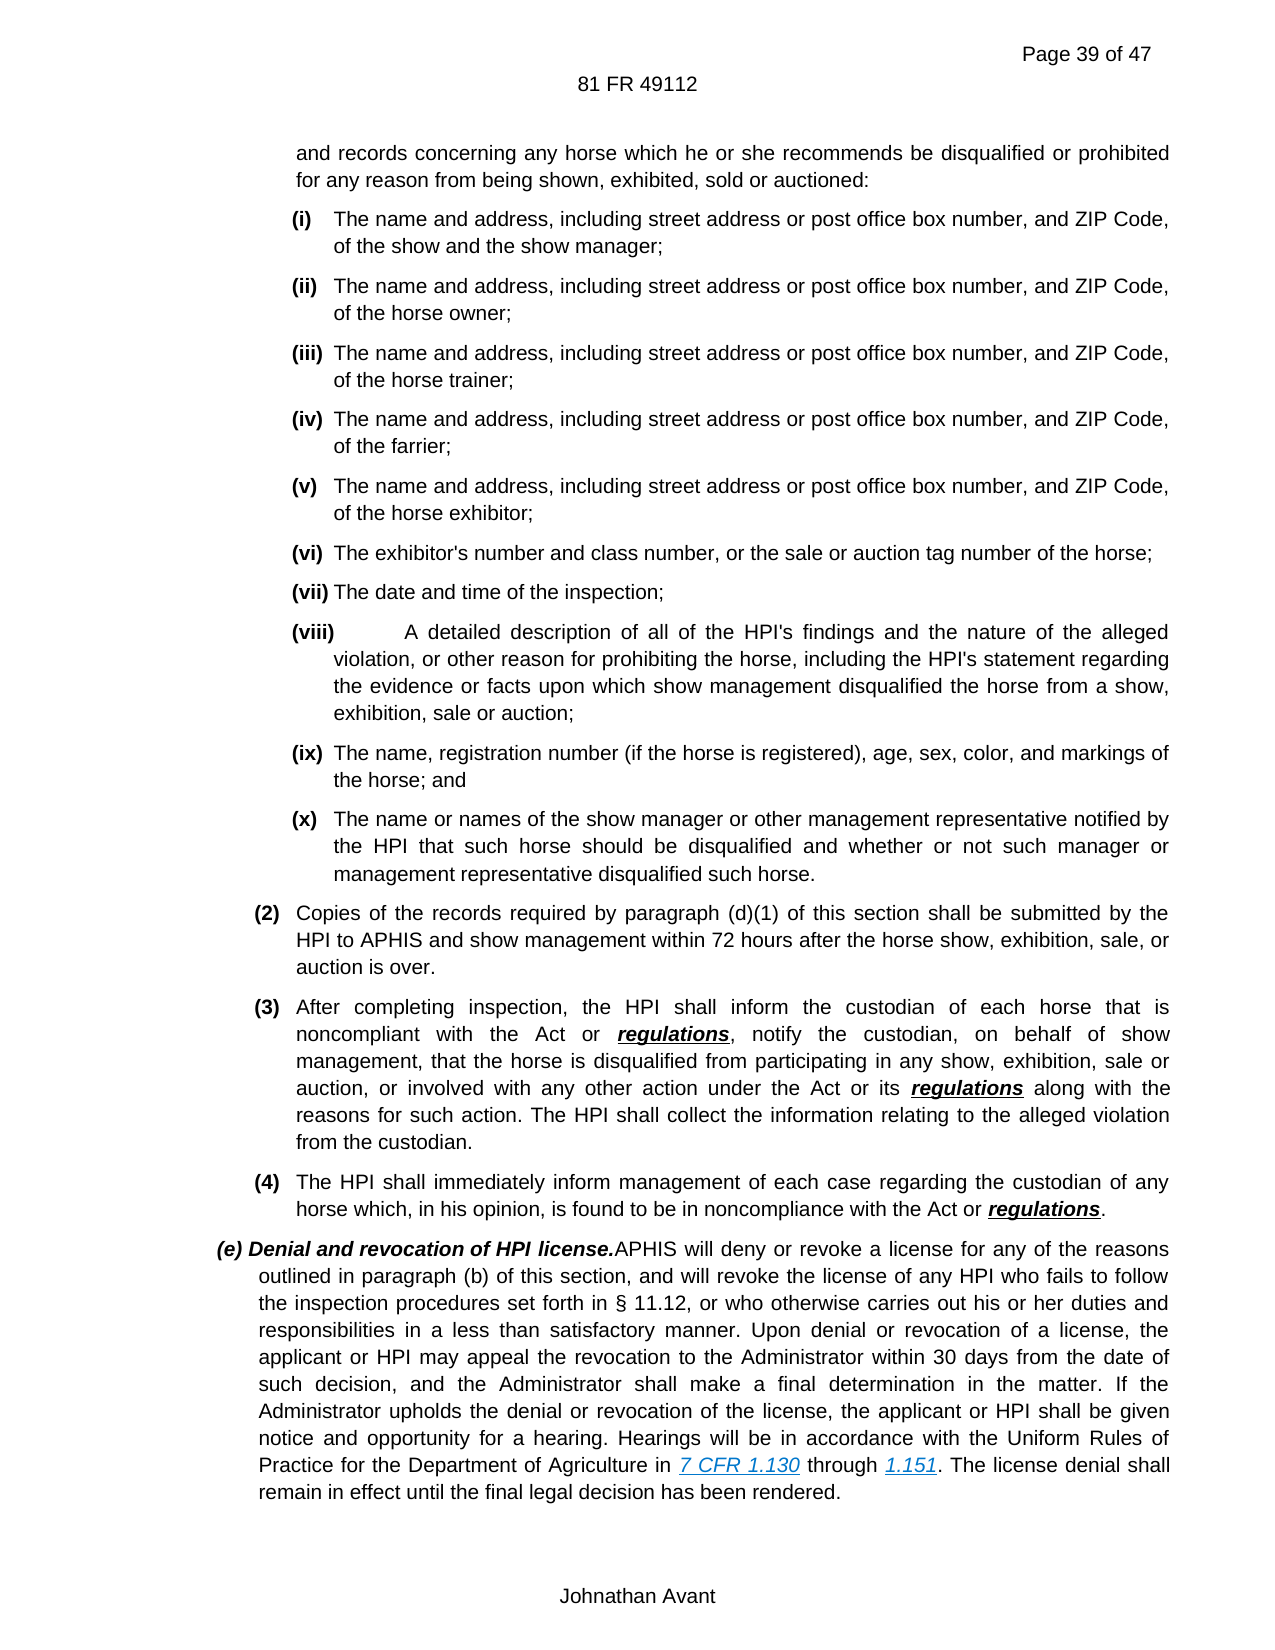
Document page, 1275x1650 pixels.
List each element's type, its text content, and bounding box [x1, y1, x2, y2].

list The name and address, including street address or post office box number, and ZIP Code, of the horse owner; [292, 271, 1171, 325]
list The name or names of the show manager or other management representative notified by the HPI that such horse should be disqualified and whether or not such manager or management representative disqualified such horse. [292, 804, 1171, 885]
list The name and address, including street address or post office box number, and ZIP Code, of the show and the show manager; [292, 204, 1171, 258]
list The name and address, including street address or post office box number, and ZIP Code, of the horse exhibitor; [292, 471, 1171, 525]
list The exhibitor's number and class number, or the sale or auction tag number of the horse; [292, 537, 1171, 564]
list The date and time of the inspection; [292, 577, 1171, 604]
list The name and address, including street address or post office box number, and ZIP Code, of the farrier; [292, 404, 1171, 458]
list The HPI shall immediately inform management of each case regarding the custodian of any horse which, in his opinion, is found to be in noncompliance with the Act or regulations. [254, 1167, 1171, 1221]
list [254, 137, 1171, 192]
list The name, registration number (if the horse is registered), age, sex, color, and markings of the horse; and [292, 737, 1171, 792]
list Copies of the records required by paragraph (d)(1) of this section shall be submitted by the HPI to APHIS and show management within 72 hours after the horse show, exhibition, sale, or auction is over. [254, 898, 1171, 979]
list A detailed description of all of the HPI's findings and the nature of the alleged violation, or other reason for prohibiting the horse, including the HPI's statement regarding the evidence or facts upon which show management disqualified the horse from a show, exhibition, sale or auction; [292, 617, 1171, 725]
list The name and address, including street address or post office box number, and ZIP Code, of the horse trainer; [292, 337, 1171, 392]
list PI license.APHIS will deny or revoke a license for any of the reasons outlined in paragraph (b) of this section, and will revoke the license of any HPI who fails to follow the inspection procedures set forth in § 11.12, or who otherwise carries out his or her duties and responsibilities in a less than satisfactory manner. Upon denial or revocation of a license, the applicant or HPI may appeal the revocation to the Administrator within 30 days from the date of such decision, and the Administrator shall make a final determination in the matter. If the Administrator upholds the denial or revocation of the license, the applicant or HPI shall be given notice and opportunity for a hearing. Hearings will be in accordance with the Uniform Rules of Practice for the Department of Agriculture in 7 CFR 1.130 through 1.151. The license denial shall remain in effect until the final legal decision has been rendered. [217, 1233, 1171, 1504]
list After completing inspection, the HPI shall inform the custodian of each horse that is noncompliant with the Act or regulations, notify the custodian, on behalf of show management, that the horse is disqualified from participating in any show, exhibition, sale or auction, or involved with any other action under the Act or its regulations along with the reasons for such action. The HPI shall collect the information relating to the alleged violation from the custodian. [254, 992, 1171, 1154]
